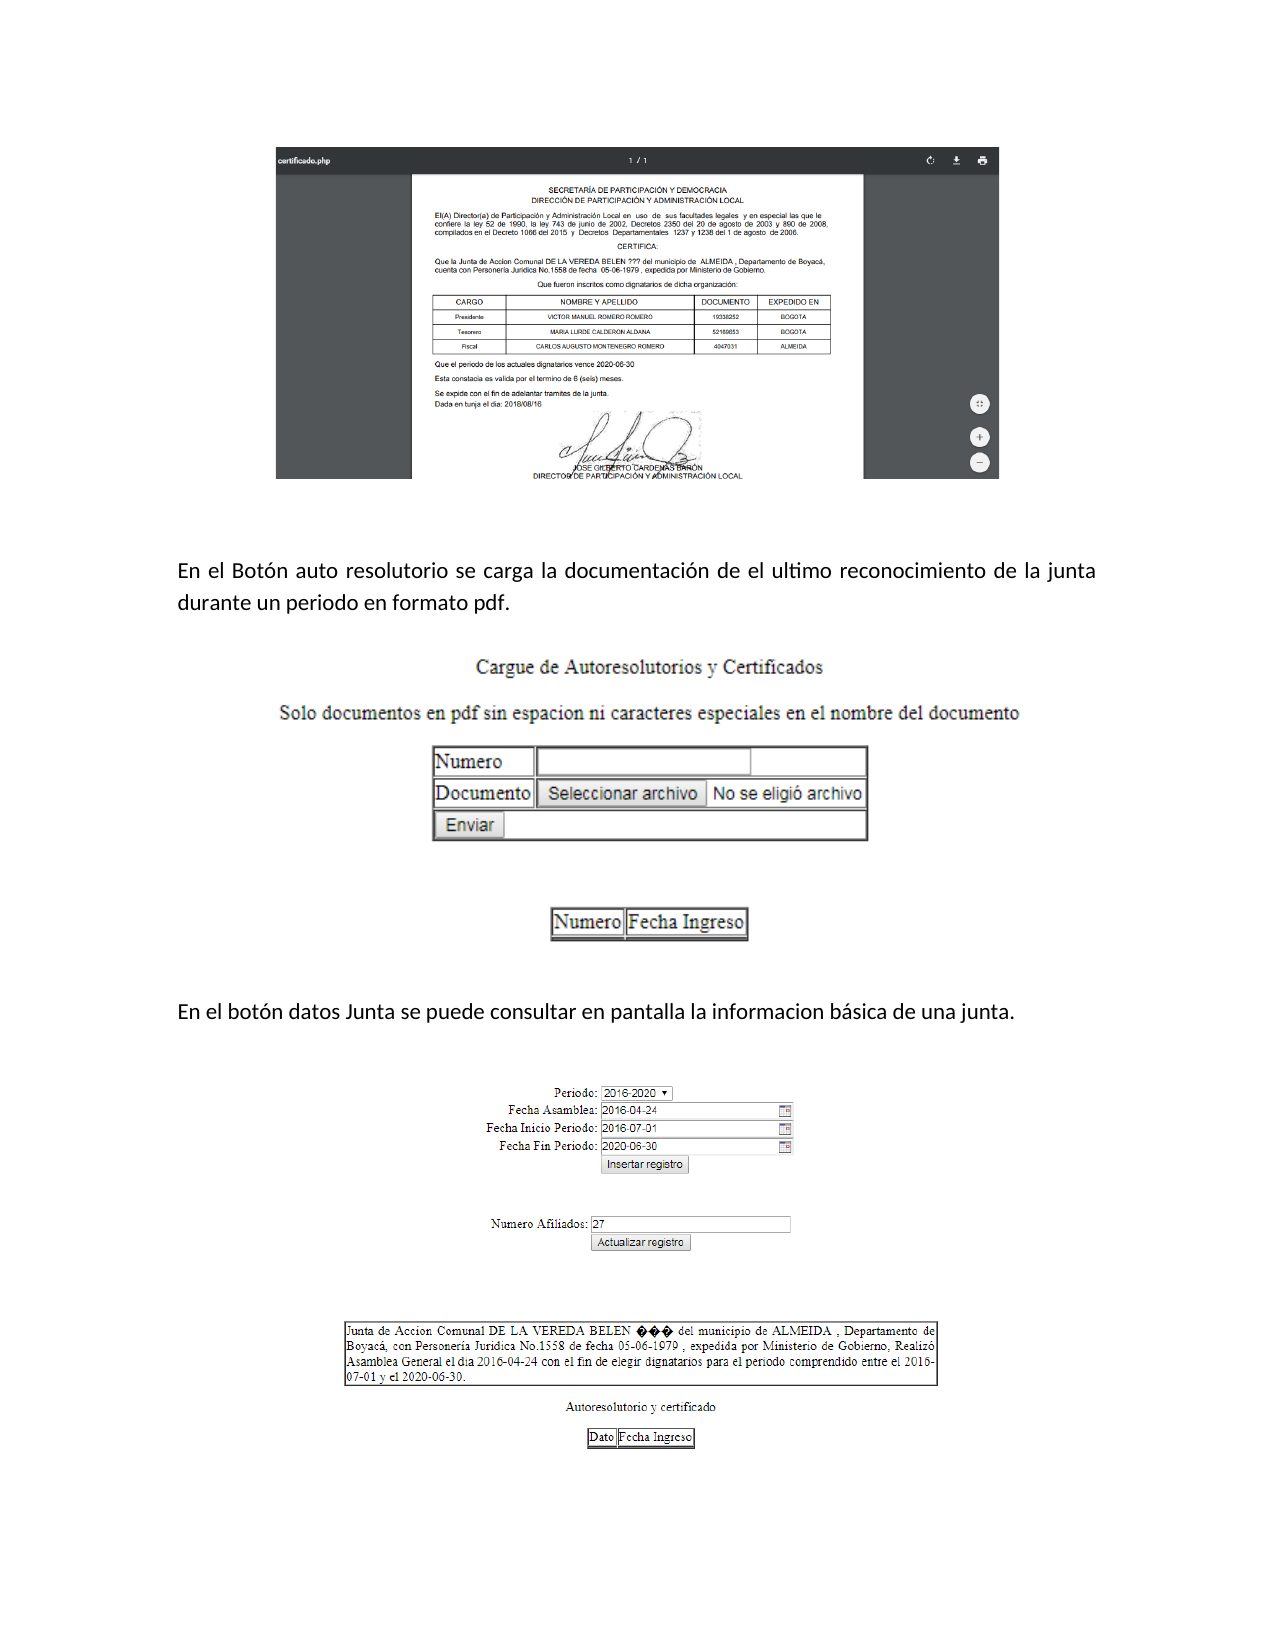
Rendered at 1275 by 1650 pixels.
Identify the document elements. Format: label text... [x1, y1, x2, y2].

text En el Botón auto resolutorio se carga la documentación de el ultimo reconocimiento de la junta durante un periodo en formato pdf. [177, 556, 1098, 617]
text En el botón datos Junta se puede consultar en pantalla la informacion básica de una junta. [177, 997, 1098, 1025]
